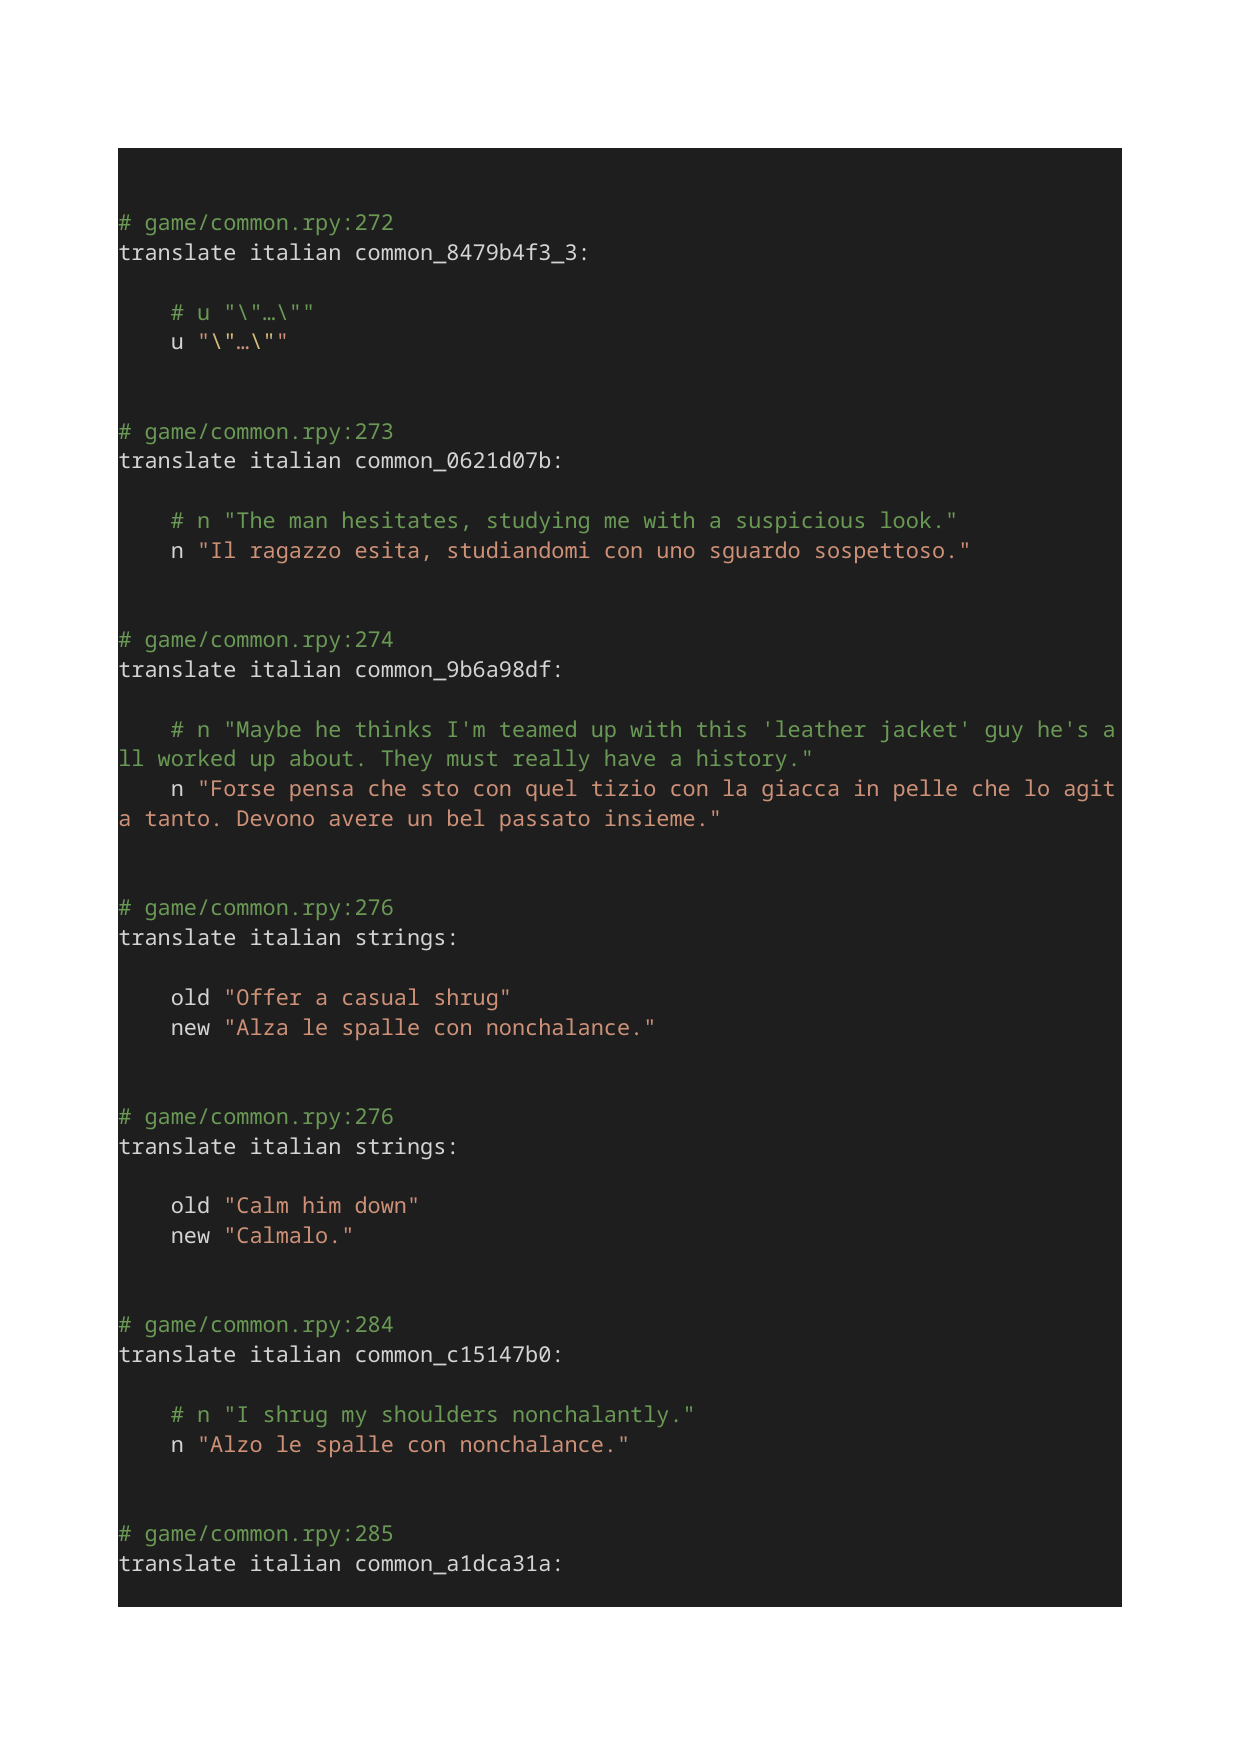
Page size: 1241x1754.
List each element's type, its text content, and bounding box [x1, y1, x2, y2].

text # u "\"…\"" [118, 297, 1122, 326]
text # game/common.rpy:276 [118, 892, 1122, 922]
text # game/common.rpy:273 [118, 416, 1122, 446]
text # n "I shrug my shoulders nonchalantly." [118, 1399, 1122, 1429]
text translate italian common_0621d07b: [118, 446, 1122, 475]
text translate italian common_c15147b0: [118, 1339, 1122, 1369]
text translate italian strings: [118, 1131, 1122, 1161]
text old "Offer a casual shrug" [118, 982, 1122, 1012]
text translate italian common_a1dca31a: [118, 1548, 1122, 1578]
text n "Alzo le spalle con nonchalance." [118, 1429, 1122, 1458]
text # game/common.rpy:276 [118, 1101, 1122, 1131]
text # game/common.rpy:272 [118, 207, 1122, 237]
text # game/common.rpy:284 [118, 1309, 1122, 1339]
text # n "Maybe he thinks I'm teamed up with this 'leather jacket' guy he's all worked up about. They must really have a history." [118, 714, 1122, 773]
text translate italian strings: [118, 922, 1122, 952]
text # game/common.rpy:274 [118, 624, 1122, 654]
text old "Calm him down" [118, 1190, 1122, 1220]
text # n "The man hesitates, studying me with a suspicious look." [118, 505, 1122, 535]
text u "\"…\"" [118, 326, 1122, 356]
text new "Calmalo." [118, 1220, 1122, 1250]
text n "Forse pensa che sto con quel tizio con la giacca in pelle che lo agita tanto. Devono avere un bel passato insieme." [118, 773, 1122, 833]
text translate italian common_9b6a98df: [118, 654, 1122, 684]
text n "Il ragazzo esita, studiandomi con uno sguardo sospettoso." [118, 535, 1122, 565]
text # game/common.rpy:285 [118, 1518, 1122, 1548]
text translate italian common_8479b4f3_3: [118, 237, 1122, 267]
text new "Alza le spalle con nonchalance." [118, 1012, 1122, 1041]
